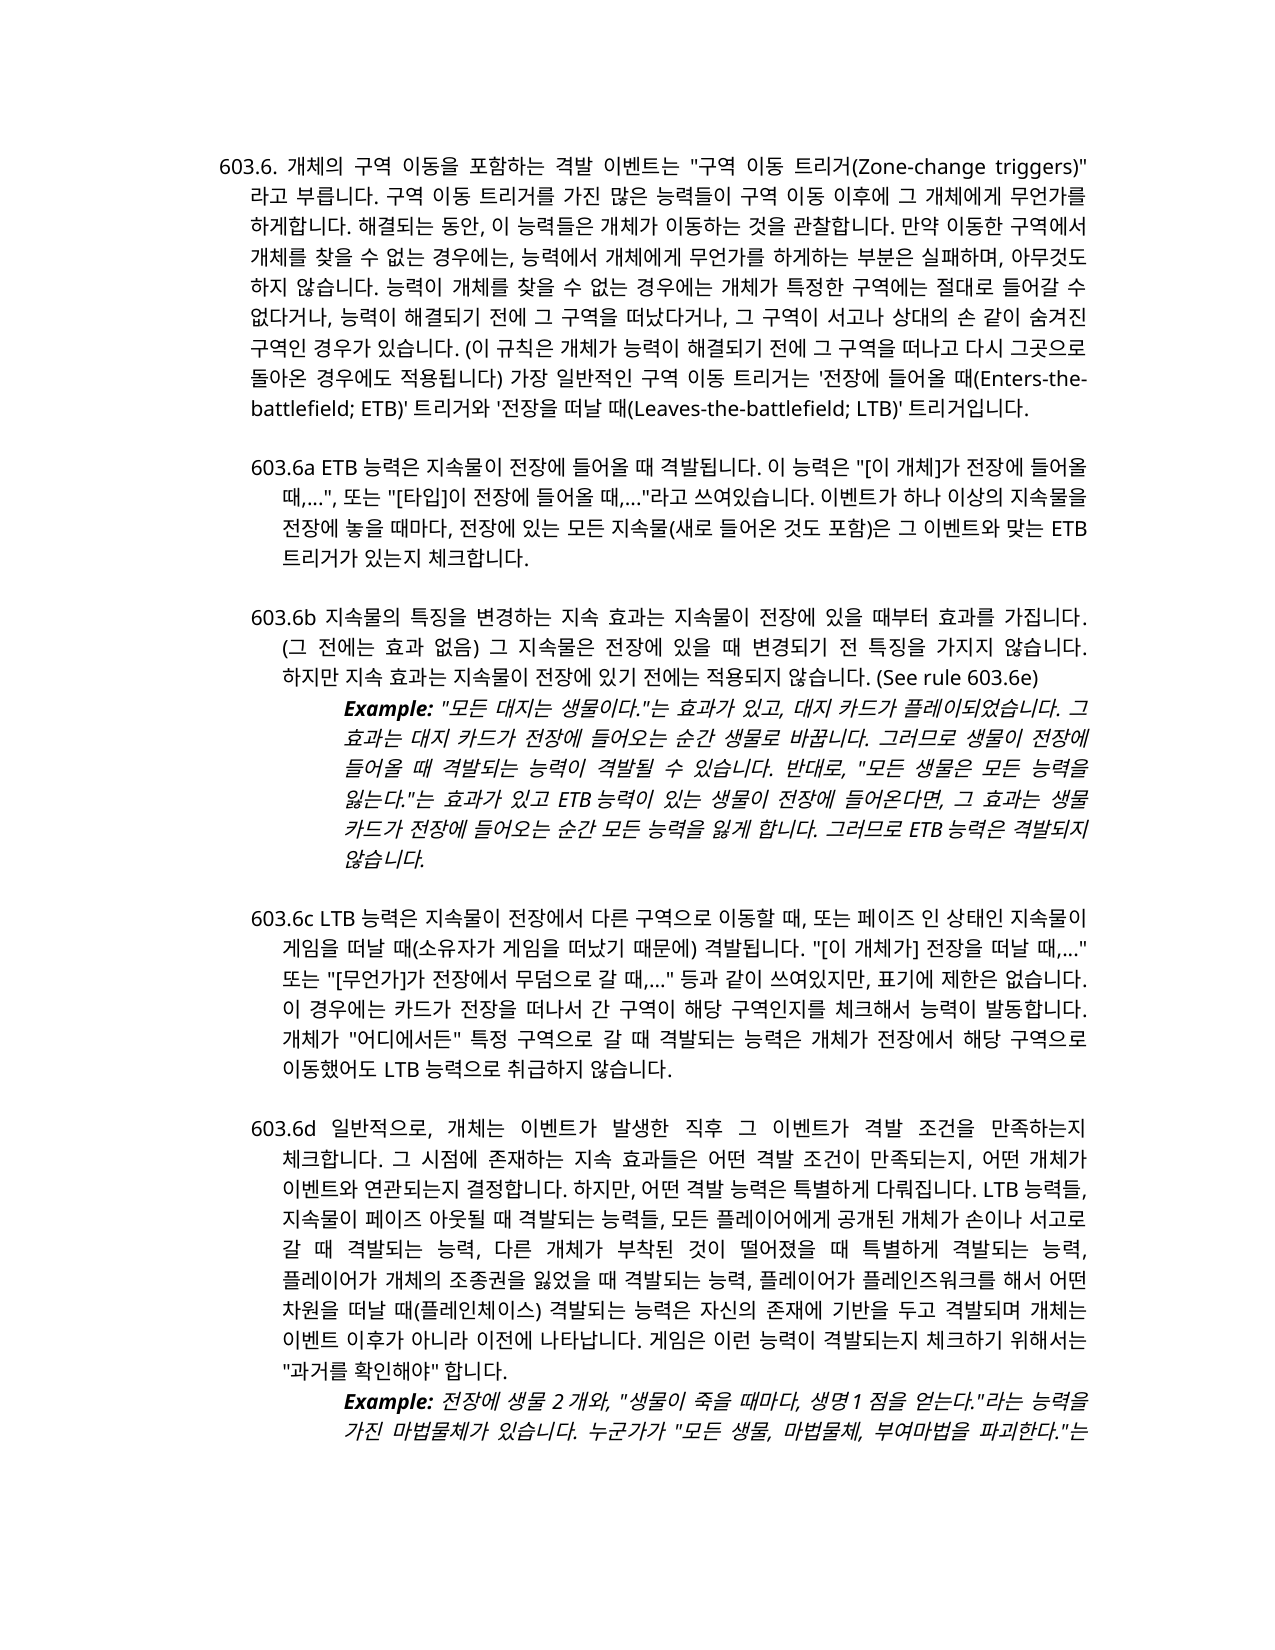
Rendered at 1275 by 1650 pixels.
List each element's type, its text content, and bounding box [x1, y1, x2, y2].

text 603.6c LTB 능력은 지속물이 전장에서 다른 구역으로 이동할 때, 또는 페이즈 인 상태인 지속물이 게임을 떠날 때(소유자가 게임을 떠났기 때문에) 격발됩니다. "[이 개체가] 전장을 떠날 때,..." 또는 "[무언가]가 전장에서 무덤으로 갈 때,..." 등과 같이 쓰여있지만, 표기에 제한은 없습니다. 이 경우에는 카드가 전장을 떠나서 간 구역이 해당 구역인지를 체크해서 능력이 발동합니다. 개체가 "어디에서든" 특정 구역으로 갈 때 격발되는 능력은 개체가 전장에서 해당 구역으로 이동했어도 LTB 능력으로 취급하지 않습니다. [251, 902, 1087, 1084]
text 603.6. 개체의 구역 이동을 포함하는 격발 이벤트는 "구역 이동 트리거(Zone-change triggers)"라고 부릅니다. 구역 이동 트리거를 가진 많은 능력들이 구역 이동 이후에 그 개체에게 무언가를 하게합니다. 해결되는 동안, 이 능력들은 개체가 이동하는 것을 관찰합니다. 만약 이동한 구역에서 개체를 찾을 수 없는 경우에는, 능력에서 개체에게 무언가를 하게하는 부분은 실패하며, 아무것도 하지 않습니다. 능력이 개체를 찾을 수 없는 경우에는 개체가 특정한 구역에는 절대로 들어갈 수 없다거나, 능력이 해결되기 전에 그 구역을 떠났다거나, 그 구역이 서고나 상대의 손 같이 숨겨진 구역인 경우가 있습니다. (이 규칙은 개체가 능력이 해결되기 전에 그 구역을 떠나고 다시 그곳으로 돌아온 경우에도 적용됩니다) 가장 일반적인 구역 이동 트리거는 '전장에 들어올 때(Enters-the-battlefield; ETB)' 트리거와 '전장을 떠날 때(Leaves-the-battlefield; LTB)' 트리거입니다. [219, 150, 1087, 423]
text 603.6b 지속물의 특징을 변경하는 지속 효과는 지속물이 전장에 있을 때부터 효과를 가집니다. (그 전에는 효과 없음) 그 지속물은 전장에 있을 때 변경되기 전 특징을 가지지 않습니다. 하지만 지속 효과는 지속물이 전장에 있기 전에는 적용되지 않습니다. (See rule 603.6e) [251, 601, 1087, 692]
text 603.6d 일반적으로, 개체는 이벤트가 발생한 직후 그 이벤트가 격발 조건을 만족하는지 체크합니다. 그 시점에 존재하는 지속 효과들은 어떤 격발 조건이 만족되는지, 어떤 개체가 이벤트와 연관되는지 결정합니다. 하지만, 어떤 격발 능력은 특별하게 다뤄집니다. LTB 능력들, 지속물이 페이즈 아웃될 때 격발되는 능력들, 모든 플레이어에게 공개된 개체가 손이나 서고로 갈 때 격발되는 능력, 다른 개체가 부착된 것이 떨어졌을 때 특별하게 격발되는 능력, 플레이어가 개체의 조종권을 잃었을 때 격발되는 능력, 플레이어가 플레인즈워크를 해서 어떤 차원을 떠날 때(플레인체이스) 격발되는 능력은 자신의 존재에 기반을 두고 격발되며 개체는 이벤트 이후가 아니라 이전에 나타납니다. 게임은 이런 능력이 격발되는지 체크하기 위해서는 "과거를 확인해야" 합니다. [251, 1112, 1087, 1385]
text Example: "모든 대지는 생물이다."는 효과가 있고, 대지 카드가 플레이되었습니다. 그 효과는 대지 카드가 전장에 들어오는 순간 생물로 바꿉니다. 그러므로 생물이 전장에 들어올 때 격발되는 능력이 격발될 수 있습니다. 반대로, "모든 생물은 모든 능력을 잃는다."는 효과가 있고 ETB능력이 있는 생물이 전장에 들어온다면, 그 효과는 생물 카드가 전장에 들어오는 순간 모든 능력을 잃게 합니다. 그러므로 ETB능력은 격발되지 않습니다. [343, 692, 1087, 874]
text 603.6a ETB 능력은 지속물이 전장에 들어올 때 격발됩니다. 이 능력은 "[이 개체]가 전장에 들어올 때,...", 또는 "[타입]이 전장에 들어올 때,..."라고 쓰여있습니다. 이벤트가 하나 이상의 지속물을 전장에 놓을 때마다, 전장에 있는 모든 지속물(새로 들어온 것도 포함)은 그 이벤트와 맞는 ETB 트리거가 있는지 체크합니다. [251, 451, 1087, 572]
